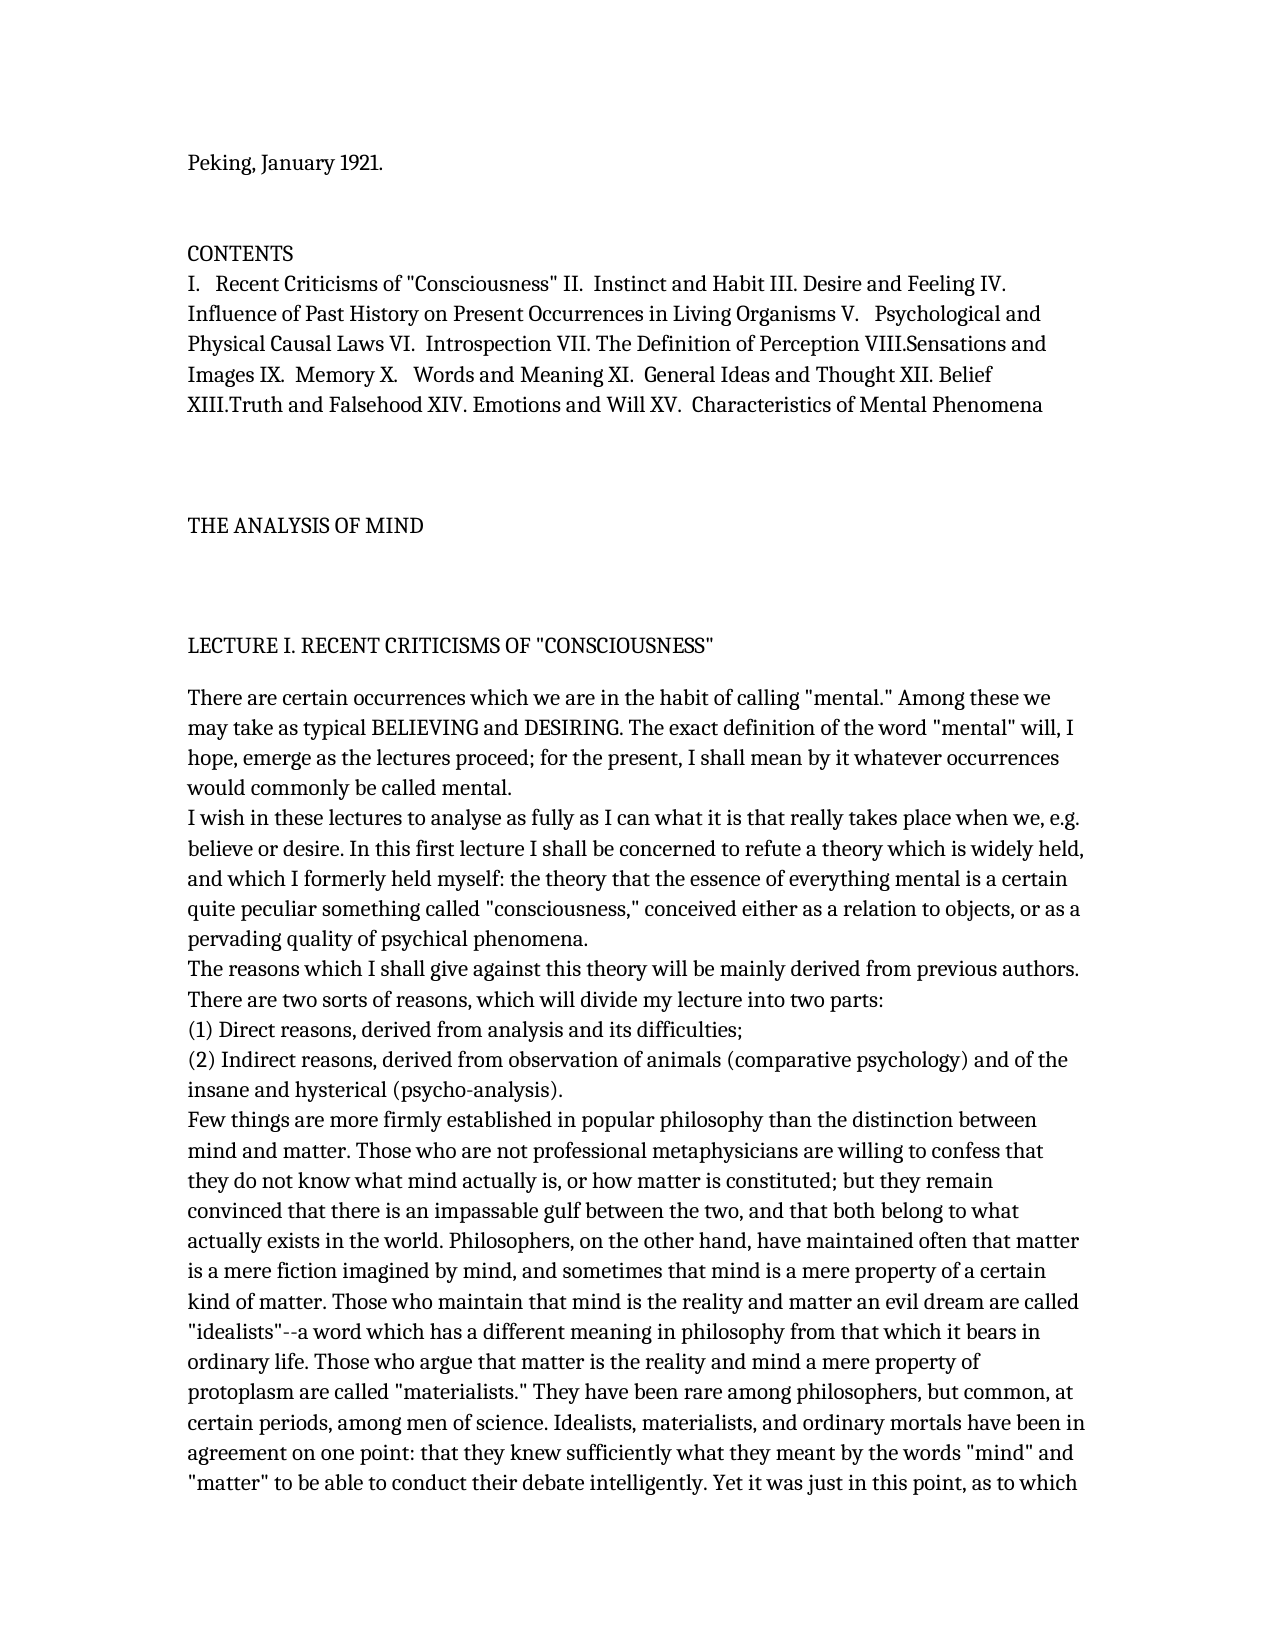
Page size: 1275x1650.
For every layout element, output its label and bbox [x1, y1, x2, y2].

text [187, 150, 1087, 660]
text [187, 684, 1087, 1496]
